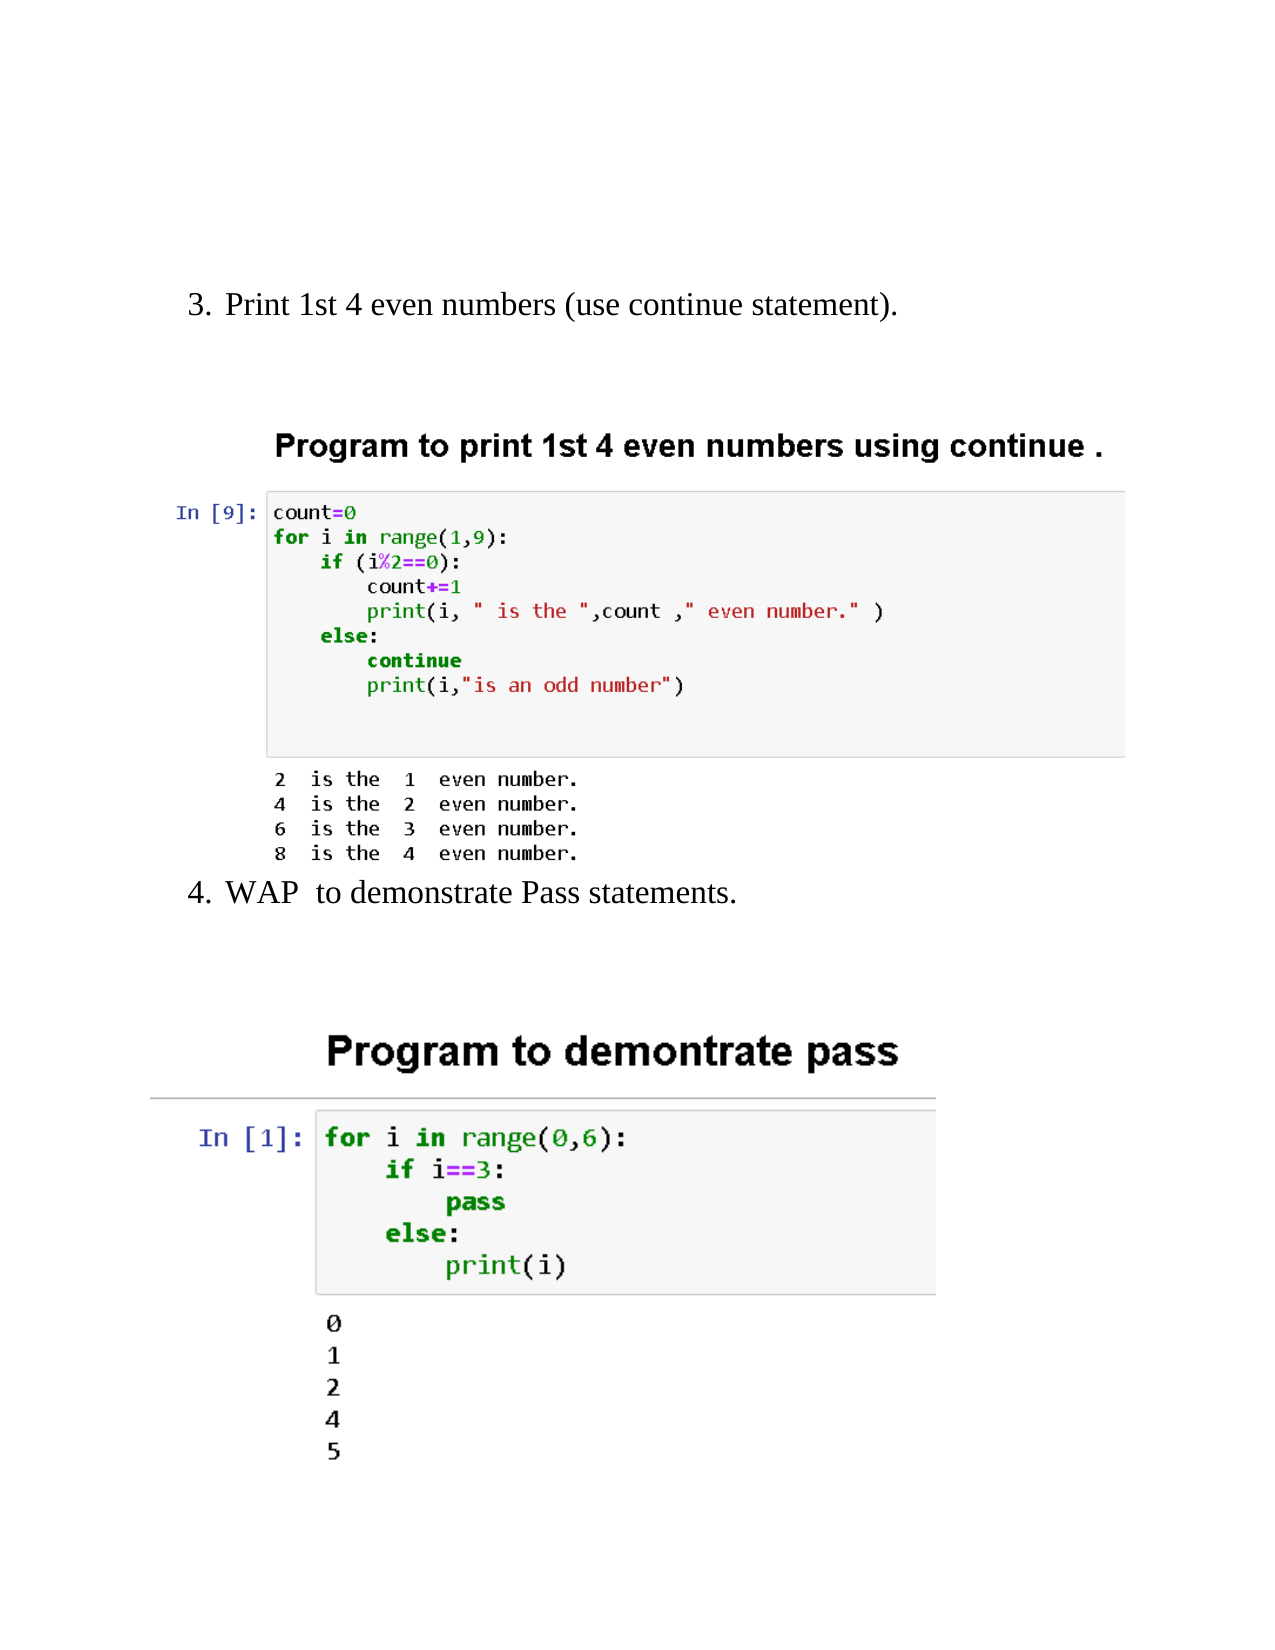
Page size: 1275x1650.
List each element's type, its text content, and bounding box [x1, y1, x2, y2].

picture [150, 1005, 936, 1478]
list Print 1st 4 even numbers (use continue statement). [187, 284, 1125, 322]
picture [150, 417, 1125, 866]
list WAP to demonstrate Pass statements. [187, 872, 1125, 910]
